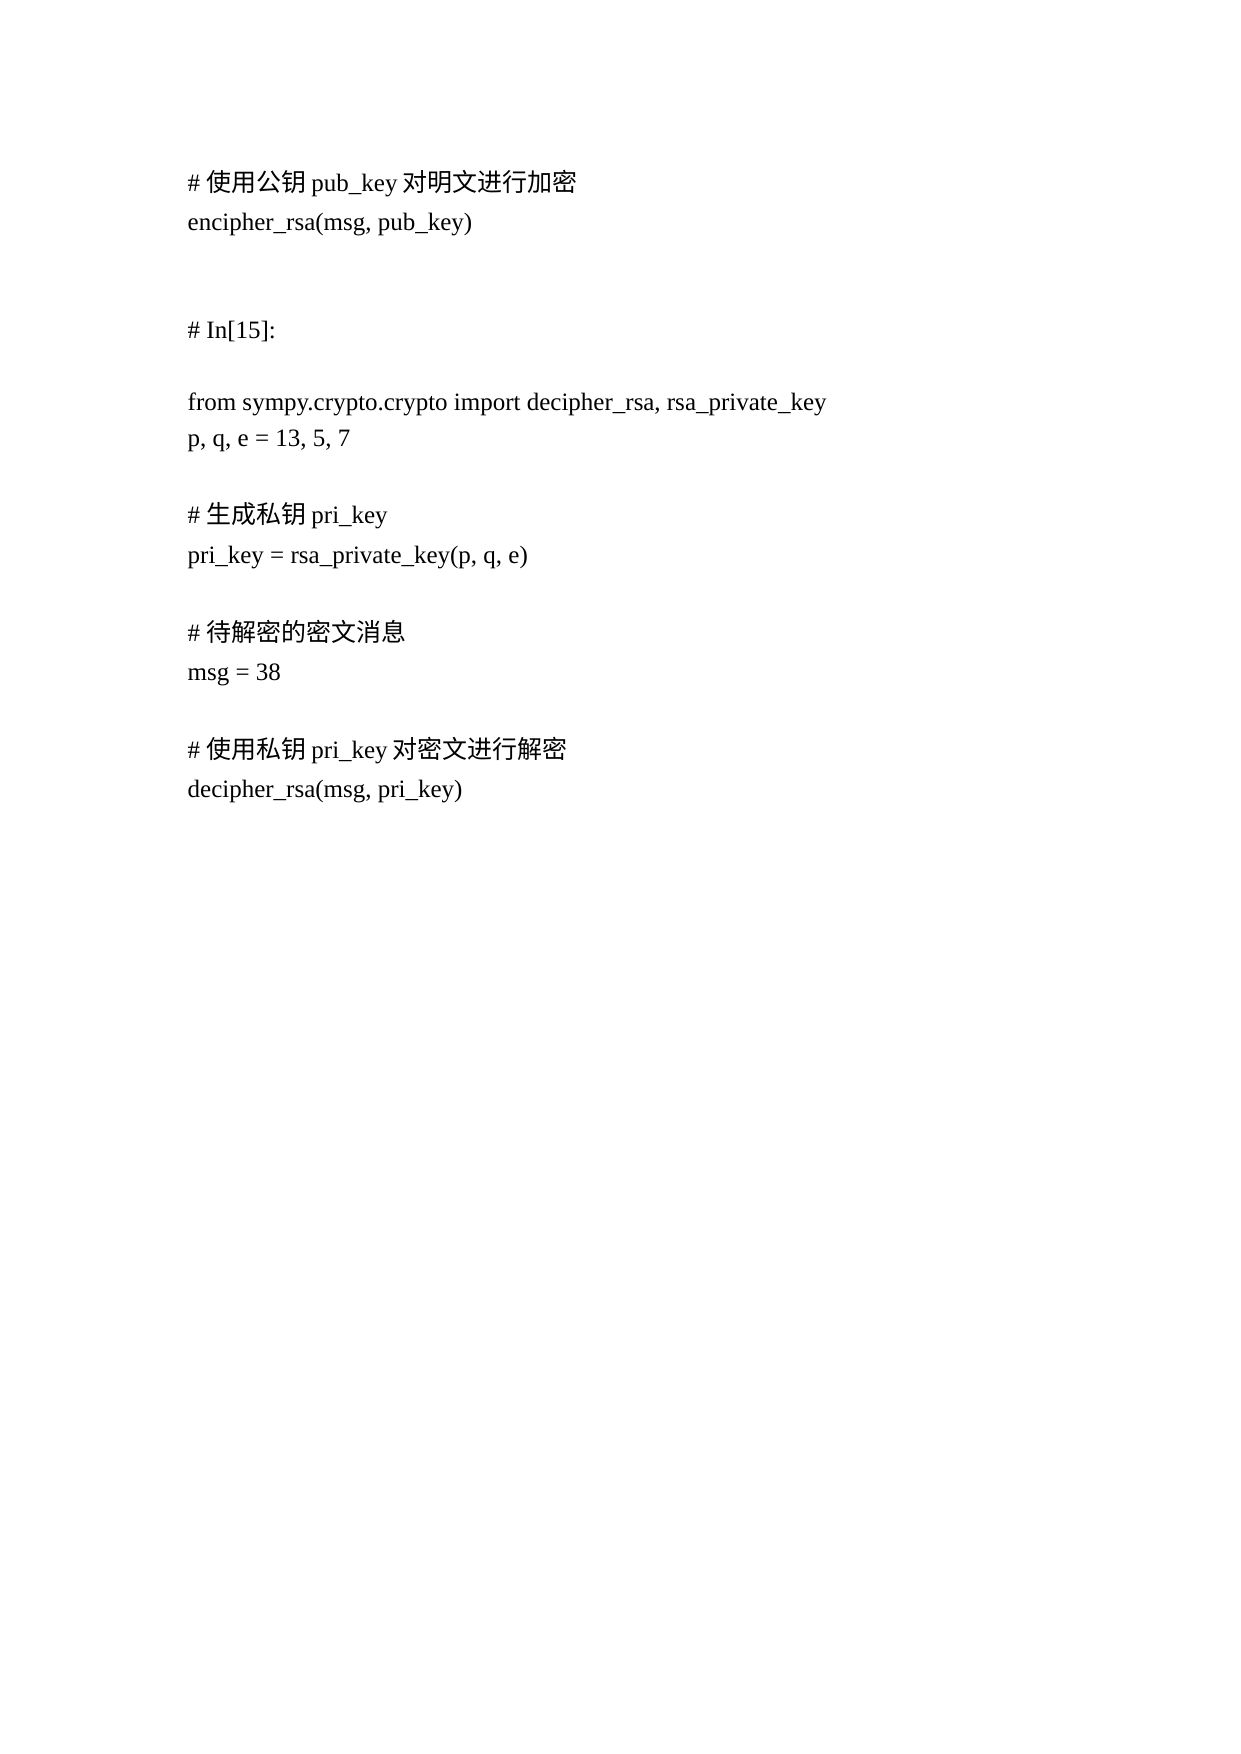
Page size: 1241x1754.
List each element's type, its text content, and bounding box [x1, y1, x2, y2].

text # 待解密的密文消息 [187, 612, 1053, 648]
text # 生成私钥pri_key [187, 495, 1053, 531]
text from sympy.crypto.crypto import decipher_rsa, rsa_private_key [187, 387, 1053, 416]
text msg = 38 [187, 657, 1053, 686]
text p, q, e = 13, 5, 7 [187, 423, 1053, 452]
text # 使用公钥pub_key对明文进行加密 [187, 162, 1053, 198]
text # 使用私钥pri_key对密文进行解密 [187, 729, 1053, 765]
text # In[15]: [187, 315, 1053, 344]
text encipher_rsa(msg, pub_key) [187, 207, 1053, 236]
text decipher_rsa(msg, pri_key) [187, 774, 1053, 803]
text pri_key = rsa_private_key(p, q, e) [187, 540, 1053, 569]
